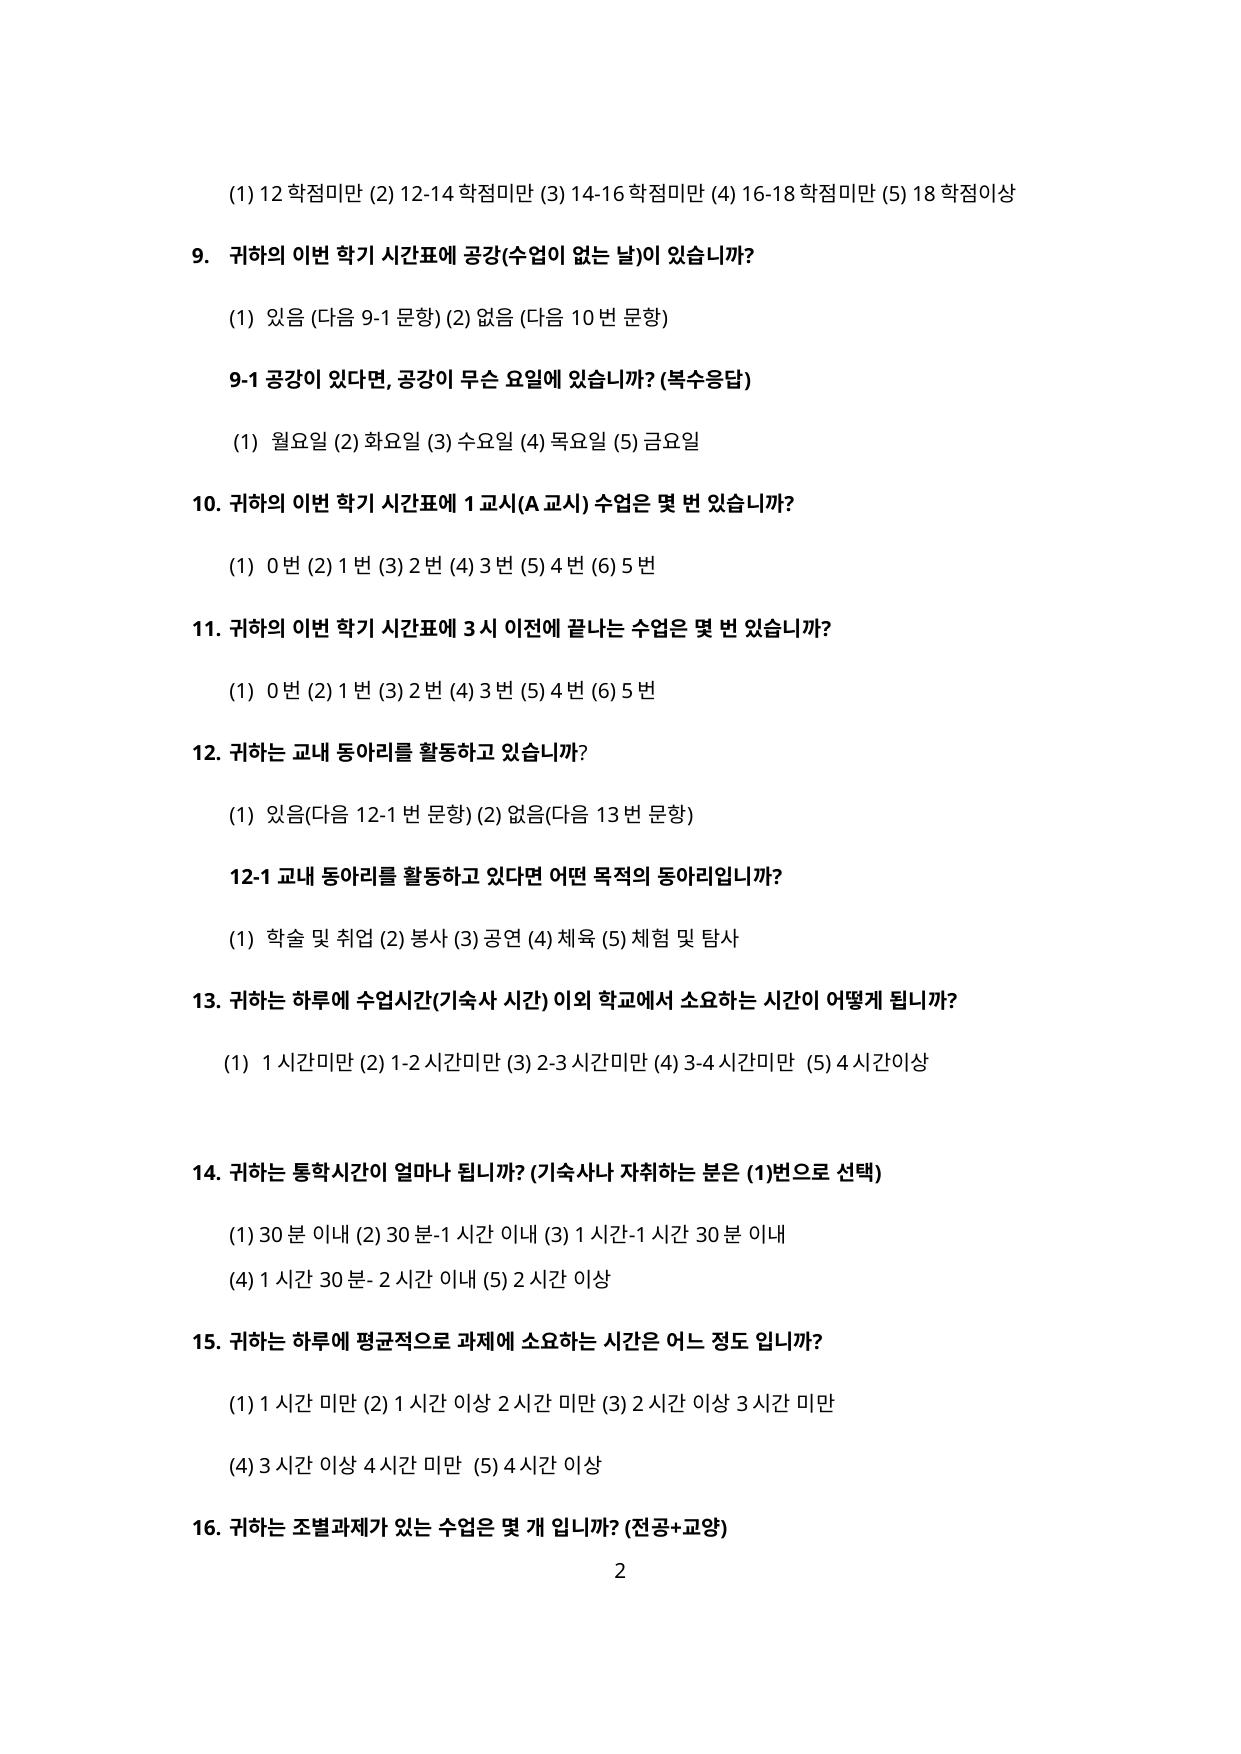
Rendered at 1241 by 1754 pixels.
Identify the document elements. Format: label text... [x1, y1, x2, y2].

list 귀하는 조별과제가 있는 수업은 몇 개 입니까? (전공+교양) [192, 1512, 1090, 1542]
list 귀하의 이번 학기 시간표에 공강(수업이 없는 날)이 있습니까? [192, 239, 1090, 269]
list 월요일 (2) 화요일 (3) 수요일 (4) 목요일 (5) 금요일 [233, 426, 1090, 456]
list 귀하는 하루에 수업시간(기숙사 시간) 이외 학교에서 소요하는 시간이 어떻게 됩니까? [192, 984, 1090, 1014]
text (1) 12학점미만 (2) 12-14학점미만 (3) 14-16학점미만 (4) 16-18학점미만 (5) 18학점이상 [150, 177, 1090, 207]
list 0번 (2) 1번 (3) 2번 (4) 3번 (5) 4번 (6) 5번 [229, 674, 1090, 704]
list 학술 및 취업 (2) 봉사 (3) 공연 (4) 체육 (5) 체험 및 탐사 [229, 922, 1090, 952]
text 9-1 공강이 있다면, 공강이 무슨 요일에 있습니까? (복수응답) [150, 363, 1090, 394]
list 0번 (2) 1번 (3) 2번 (4) 3번 (5) 4번 (6) 5번 [229, 550, 1090, 580]
text (4) 3시간 이상 4시간 미만 (5) 4시간 이상 [150, 1449, 1090, 1480]
list 있음 (다음 9-1문항) (2) 없음 (다음 10번 문항) [229, 301, 1090, 332]
list 1시간미만 (2) 1-2시간미만 (3) 2-3시간미만 (4) 3-4시간미만 (5) 4시간이상 [224, 1046, 1090, 1077]
text 12-1 교내 동아리를 활동하고 있다면 어떤 목적의 동아리입니까? [150, 860, 1090, 890]
list 있음(다음 12-1번 문항) (2) 없음(다음 13번 문항) [229, 798, 1090, 828]
list 귀하는 통학시간이 얼마나 됩니까? (기숙사나 자취하는 분은 (1)번으로 선택) [192, 1156, 1090, 1186]
list (1) 30분 이내 (2) 30분-1시간 이내 (3) 1시간-1시간 30분 이내 (4) 1시간 30분- 2시간 이내 (5) 2시간 이상 [229, 1218, 1090, 1293]
list 귀하는 하루에 평균적으로 과제에 소요하는 시간은 어느 정도 입니까? [192, 1325, 1090, 1356]
list 귀하의 이번 학기 시간표에 3시 이전에 끝나는 수업은 몇 번 있습니까? [192, 612, 1090, 642]
list 귀하의 이번 학기 시간표에 1교시(A교시) 수업은 몇 번 있습니까? [192, 488, 1090, 518]
text (1) 1시간 미만 (2) 1시간 이상 2시간 미만 (3) 2시간 이상 3시간 미만 [229, 1387, 1090, 1418]
list 귀하는 교내 동아리를 활동하고 있습니까? [192, 736, 1090, 766]
